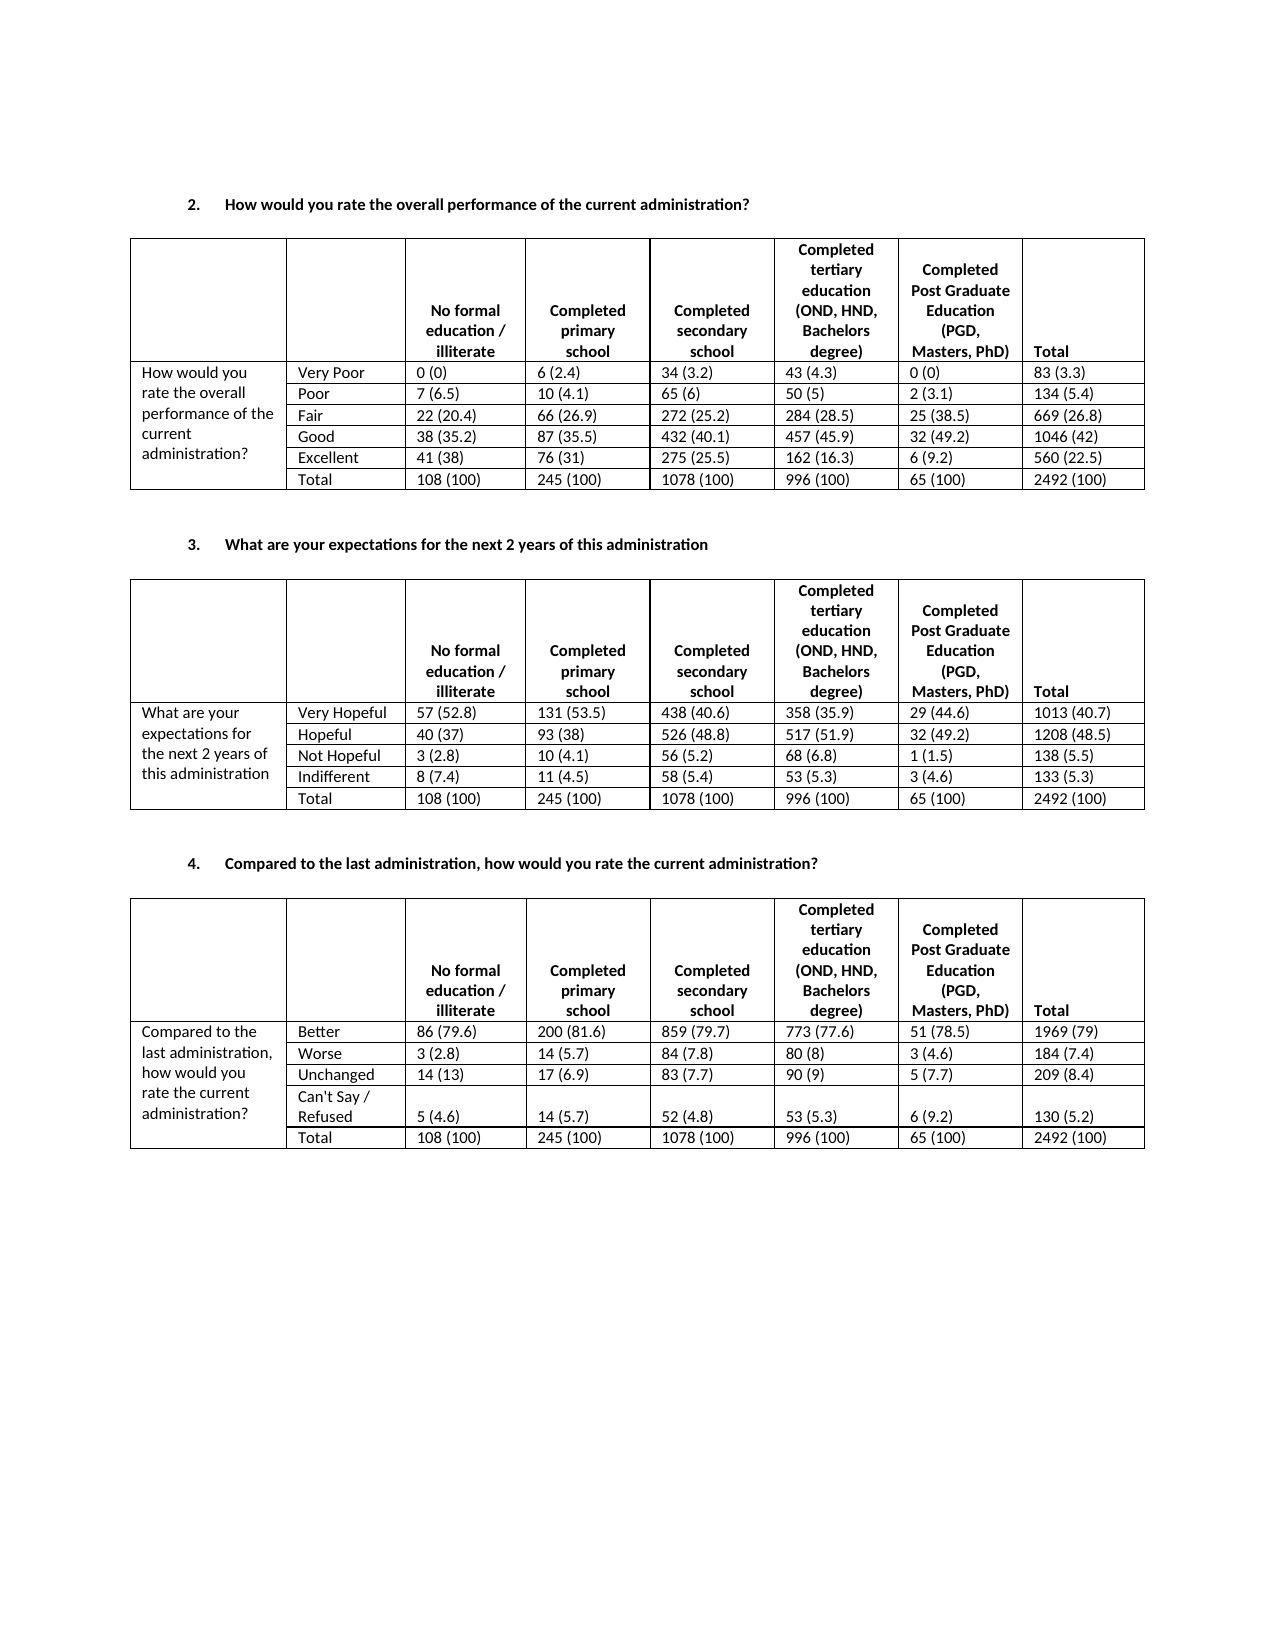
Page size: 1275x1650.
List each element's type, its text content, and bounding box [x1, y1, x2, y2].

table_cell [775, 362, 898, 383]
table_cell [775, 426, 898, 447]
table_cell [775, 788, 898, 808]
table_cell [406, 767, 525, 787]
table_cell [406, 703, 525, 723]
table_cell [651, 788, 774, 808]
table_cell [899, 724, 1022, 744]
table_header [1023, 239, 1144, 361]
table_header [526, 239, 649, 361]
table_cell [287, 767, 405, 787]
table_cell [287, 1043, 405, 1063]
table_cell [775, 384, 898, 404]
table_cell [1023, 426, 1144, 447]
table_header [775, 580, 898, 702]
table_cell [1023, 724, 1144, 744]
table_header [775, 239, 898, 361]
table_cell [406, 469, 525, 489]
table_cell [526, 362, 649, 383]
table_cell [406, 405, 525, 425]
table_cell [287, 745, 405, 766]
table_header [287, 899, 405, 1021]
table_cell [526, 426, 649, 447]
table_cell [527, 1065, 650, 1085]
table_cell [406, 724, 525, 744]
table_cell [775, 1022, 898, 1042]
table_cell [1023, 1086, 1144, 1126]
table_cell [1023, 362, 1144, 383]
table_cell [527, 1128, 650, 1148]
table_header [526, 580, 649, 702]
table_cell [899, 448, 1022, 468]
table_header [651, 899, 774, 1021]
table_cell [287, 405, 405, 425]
list Compared to the last administration, how would you rate the current administration? [187, 854, 1125, 874]
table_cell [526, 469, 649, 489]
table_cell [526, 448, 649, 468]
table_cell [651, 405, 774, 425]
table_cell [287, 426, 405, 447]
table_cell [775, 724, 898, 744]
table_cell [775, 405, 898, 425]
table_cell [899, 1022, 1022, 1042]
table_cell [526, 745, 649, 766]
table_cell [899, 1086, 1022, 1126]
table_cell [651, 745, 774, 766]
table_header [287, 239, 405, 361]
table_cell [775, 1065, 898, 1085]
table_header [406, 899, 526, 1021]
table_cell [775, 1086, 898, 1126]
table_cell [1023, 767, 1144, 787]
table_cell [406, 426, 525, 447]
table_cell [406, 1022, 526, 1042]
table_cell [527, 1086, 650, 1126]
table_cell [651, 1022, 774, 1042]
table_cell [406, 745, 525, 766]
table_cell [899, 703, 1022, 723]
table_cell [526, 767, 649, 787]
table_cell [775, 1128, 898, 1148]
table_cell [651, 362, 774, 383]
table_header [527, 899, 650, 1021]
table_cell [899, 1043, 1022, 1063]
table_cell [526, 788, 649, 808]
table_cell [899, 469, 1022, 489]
list What are your expectations for the next 2 years of this administration [187, 534, 1125, 555]
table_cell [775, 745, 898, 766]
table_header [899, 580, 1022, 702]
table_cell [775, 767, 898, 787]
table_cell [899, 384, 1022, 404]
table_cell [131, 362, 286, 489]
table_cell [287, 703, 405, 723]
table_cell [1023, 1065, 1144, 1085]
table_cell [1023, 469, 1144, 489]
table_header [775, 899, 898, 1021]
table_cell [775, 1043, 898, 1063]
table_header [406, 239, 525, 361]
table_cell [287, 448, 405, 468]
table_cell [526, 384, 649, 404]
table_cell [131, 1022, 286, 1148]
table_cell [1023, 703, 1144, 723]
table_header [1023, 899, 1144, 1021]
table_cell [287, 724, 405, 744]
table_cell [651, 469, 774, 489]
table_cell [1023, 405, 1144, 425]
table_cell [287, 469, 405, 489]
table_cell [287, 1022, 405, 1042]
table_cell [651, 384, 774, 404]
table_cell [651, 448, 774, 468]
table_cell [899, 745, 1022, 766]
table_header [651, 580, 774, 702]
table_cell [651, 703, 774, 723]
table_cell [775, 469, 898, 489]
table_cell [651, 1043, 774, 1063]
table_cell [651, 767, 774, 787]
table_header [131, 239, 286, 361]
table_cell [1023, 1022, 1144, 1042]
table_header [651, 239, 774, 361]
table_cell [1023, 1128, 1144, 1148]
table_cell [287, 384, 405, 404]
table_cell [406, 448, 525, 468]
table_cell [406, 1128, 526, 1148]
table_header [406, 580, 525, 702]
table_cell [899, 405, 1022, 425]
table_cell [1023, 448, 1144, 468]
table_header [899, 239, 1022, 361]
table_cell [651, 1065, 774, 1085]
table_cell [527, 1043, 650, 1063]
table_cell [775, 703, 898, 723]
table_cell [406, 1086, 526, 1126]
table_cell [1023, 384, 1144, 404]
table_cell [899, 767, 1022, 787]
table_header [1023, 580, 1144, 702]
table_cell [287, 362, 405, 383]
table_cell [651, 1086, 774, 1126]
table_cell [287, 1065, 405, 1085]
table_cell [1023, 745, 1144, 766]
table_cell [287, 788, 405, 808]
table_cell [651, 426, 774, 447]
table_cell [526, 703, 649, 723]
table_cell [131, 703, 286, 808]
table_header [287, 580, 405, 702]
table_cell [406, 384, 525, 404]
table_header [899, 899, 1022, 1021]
list How would you rate the overall performance of the current administration? [187, 194, 1125, 214]
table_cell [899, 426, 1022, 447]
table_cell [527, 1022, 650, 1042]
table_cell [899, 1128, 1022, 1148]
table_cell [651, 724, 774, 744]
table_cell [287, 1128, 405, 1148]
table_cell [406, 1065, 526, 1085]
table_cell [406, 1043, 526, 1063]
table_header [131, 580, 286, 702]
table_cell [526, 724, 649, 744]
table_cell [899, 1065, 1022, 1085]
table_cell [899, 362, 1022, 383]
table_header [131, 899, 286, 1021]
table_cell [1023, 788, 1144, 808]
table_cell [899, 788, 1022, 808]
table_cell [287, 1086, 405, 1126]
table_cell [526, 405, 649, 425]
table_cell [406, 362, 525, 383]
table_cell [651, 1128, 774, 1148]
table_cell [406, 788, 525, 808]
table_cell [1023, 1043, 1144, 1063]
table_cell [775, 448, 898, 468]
